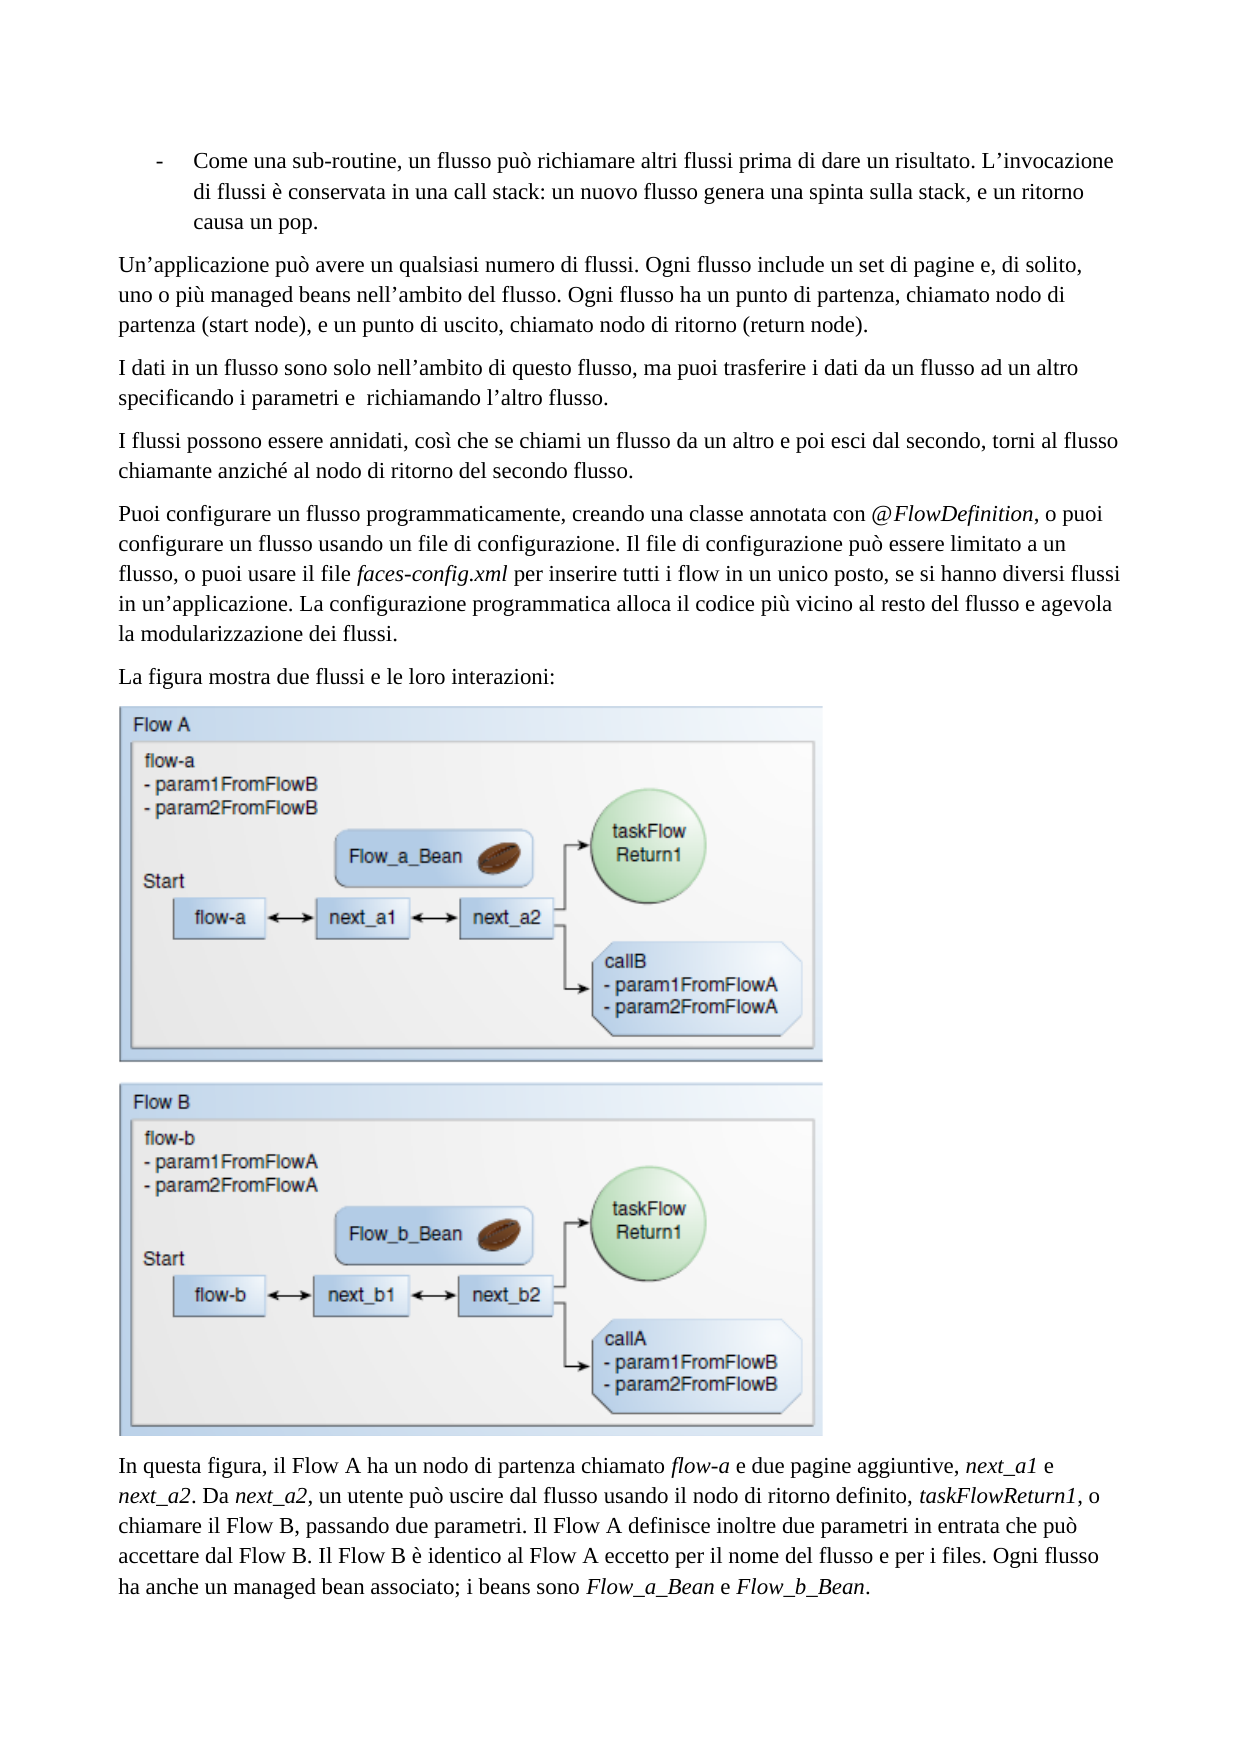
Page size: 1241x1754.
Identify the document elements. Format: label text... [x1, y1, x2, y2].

text I dati in un flusso sono solo nell’ambito di questo flusso, ma puoi trasferire i dati da un flusso ad un altro specificando i parametri e richiamando l’altro flusso. [118, 354, 1122, 410]
text Un’applicazione può avere un qualsiasi numero di flussi. Ogni flusso include un set di pagine e, di solito, uno o più managed beans nell’ambito del flusso. Ogni flusso ha un punto di partenza, chiamato nodo di partenza (start node), e un punto di uscito, chiamato nodo di ritorno (return node). [118, 251, 1122, 337]
text I flussi possono essere annidati, così che se chiami un flusso da un altro e poi esci dal secondo, torni al flusso chiamante anziché al nodo di ritorno del secondo flusso. [118, 427, 1122, 483]
text In questa figura, il Flow A ha un nodo di partenza chiamato flow-a e due pagine aggiuntive, next_a1 e next_a2. Da next_a2, un utente può uscire dal flusso usando il nodo di ritorno definito, taskFlowReturn1, o chiamare il Flow B, passando due parametri. Il Flow A definisce inoltre due parametri in entrata che può accettare dal Flow B. Il Flow B è identico al Flow A eccetto per il nome del flusso e per i files. Ogni flusso ha anche un managed bean associato; i beans sono Flow_a_Bean e Flow_b_Bean. [118, 1452, 1122, 1599]
text Puoi configurare un flusso programmaticamente, creando una classe annotata con @FlowDefinition, o puoi configurare un flusso usando un file di configurazione. Il file di configurazione può essere limitato a un flusso, o puoi usare il file faces-config.xml per inserire tutti i flow in un unico posto, se si hanno diversi flussi in un’applicazione. La configurazione programmatica alloca il codice più vicino al resto del flusso e agevola la modularizzazione dei flussi. [118, 500, 1122, 647]
list Come una sub-routine, un flusso può richiamare altri flussi prima di dare un risultato. L’invocazione di flussi è conservata in una call stack: un nuovo flusso genera una spinta sulla stack, e un ritorno causa un pop. [156, 148, 1122, 234]
text La figura mostra due flussi e le loro interazioni: [118, 663, 1122, 689]
